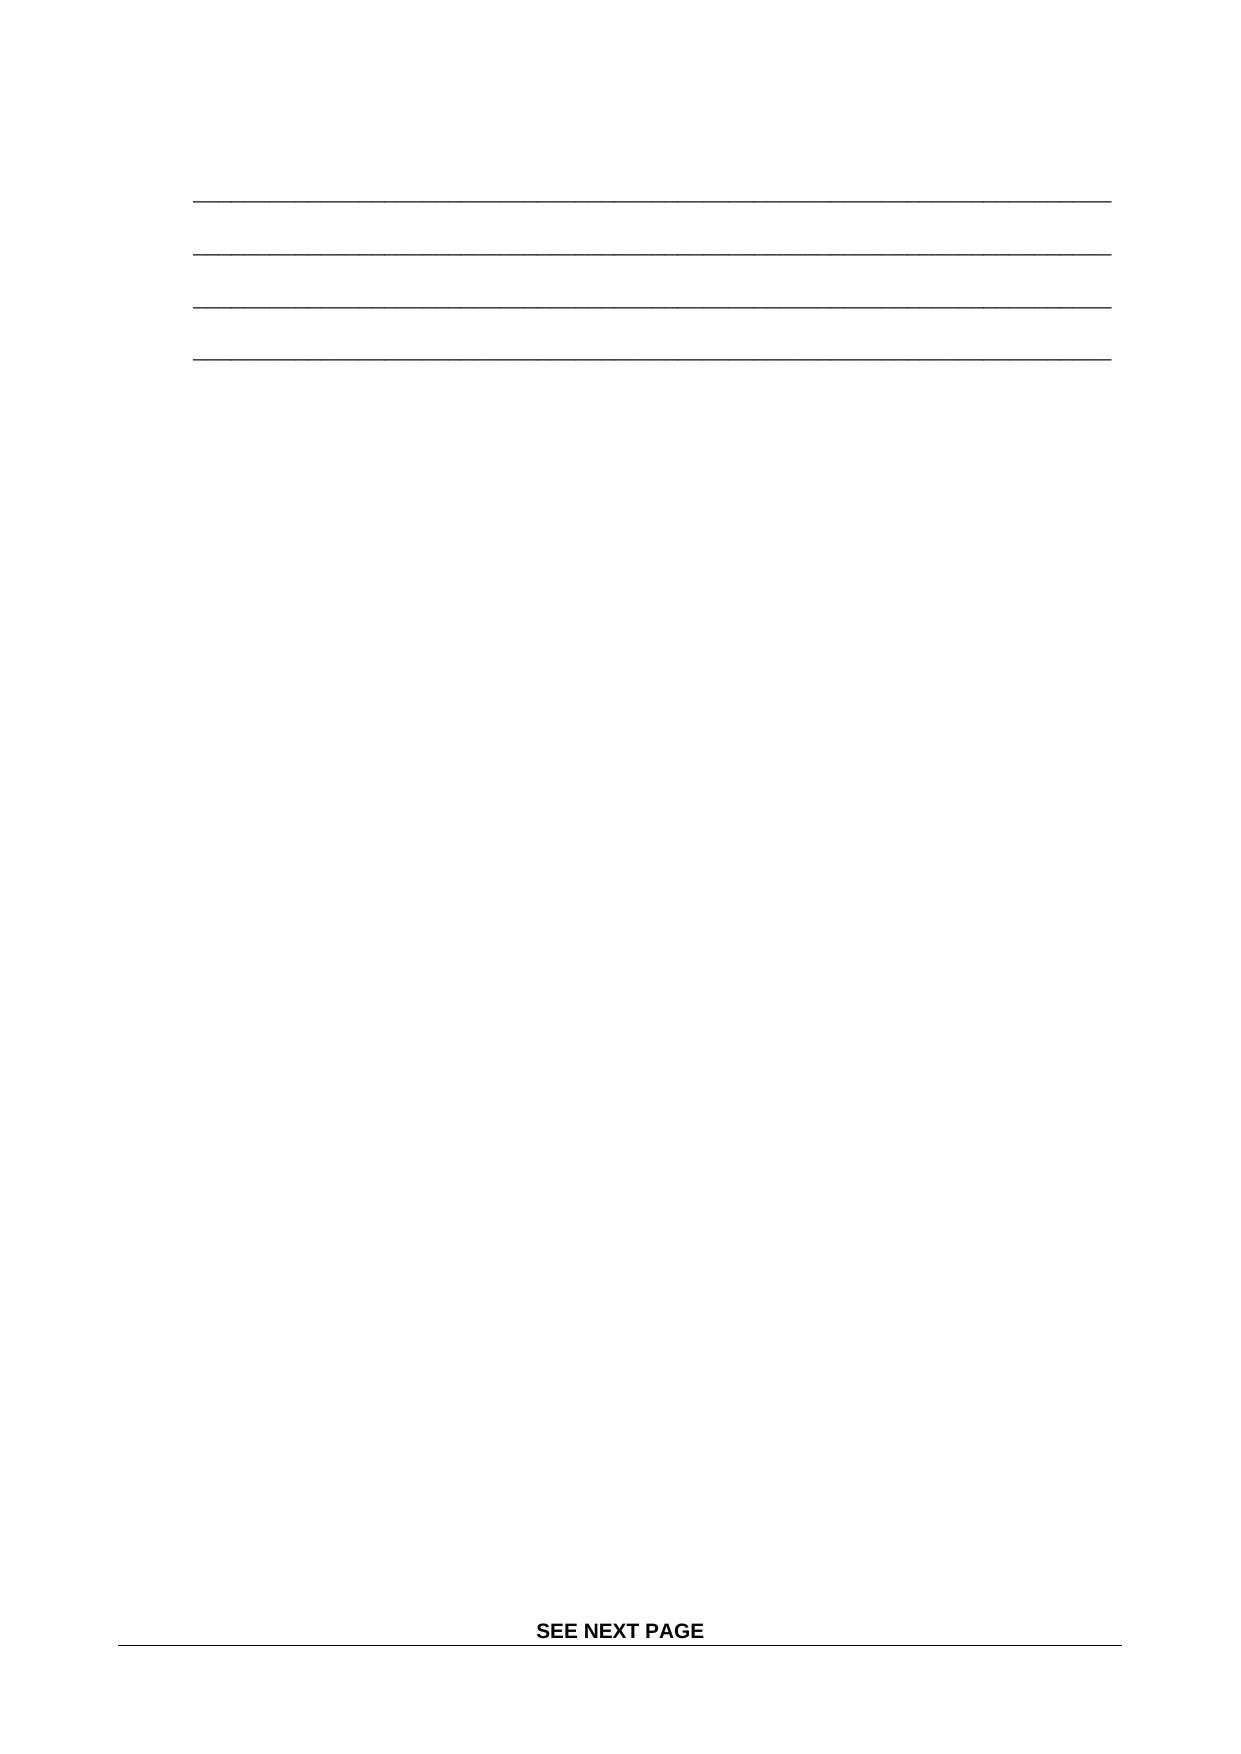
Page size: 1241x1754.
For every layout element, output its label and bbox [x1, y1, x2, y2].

text [118, 117, 1122, 362]
